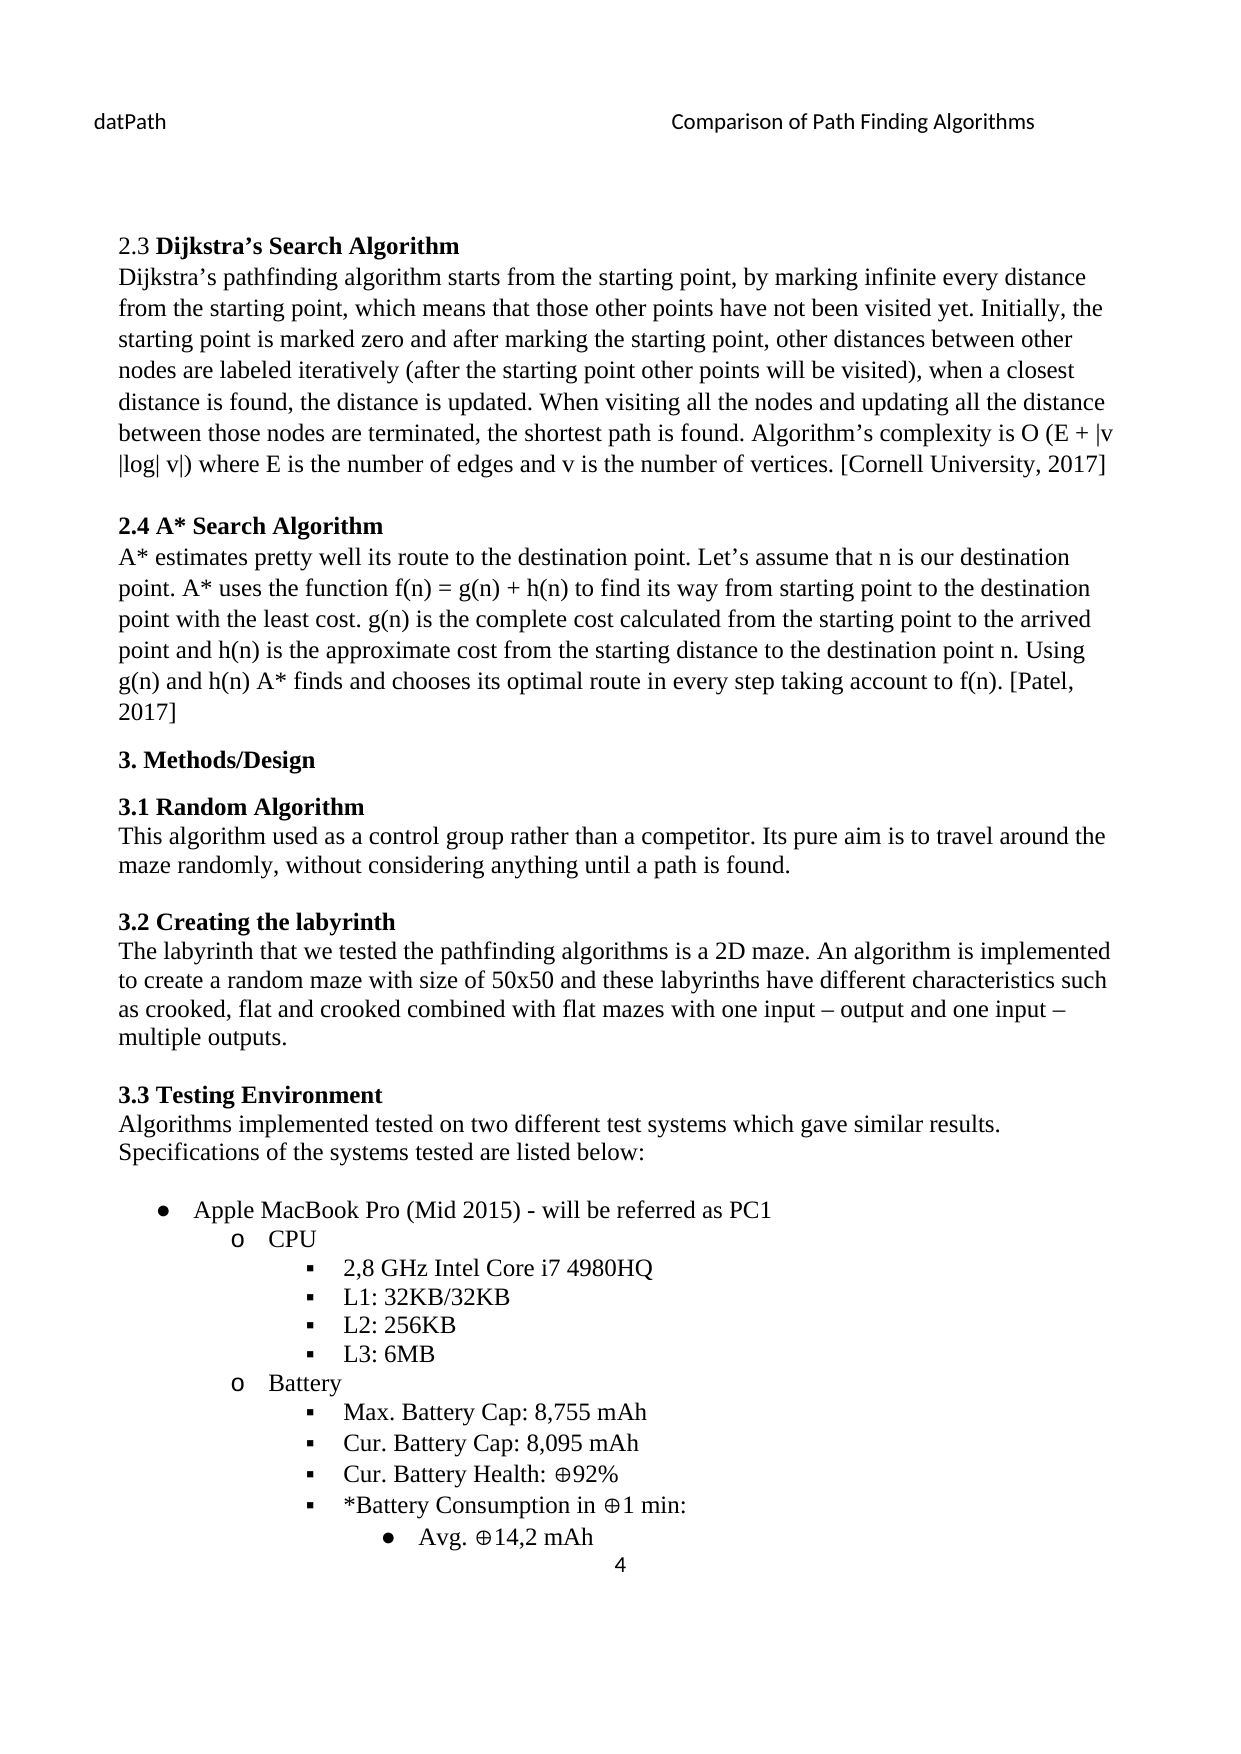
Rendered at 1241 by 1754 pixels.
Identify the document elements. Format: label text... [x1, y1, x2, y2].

list 2,8 GHz Intel Core i7 4980HQ [306, 1253, 1122, 1281]
text Algorithms implemented tested on two different test systems which gave similar results. Specifications of the systems tested are listed below: [118, 1109, 1122, 1166]
text 3.2 Creating the labyrinth [118, 907, 1122, 936]
text 2.3 Dijkstra’s Search Algorithm Dijkstra’s pathfinding algorithm starts from the starting point, by marking infinite every distance from the starting point, which means that those other points have not been visited yet. Initially, the starting point is marked zero and after marking the starting point, other distances between other nodes are labeled iteratively (after the starting point other points will be visited), when a closest distance is found, the distance is updated. When visiting all the nodes and updating all the distance between those nodes are terminated, the shortest path is found. Algorithm’s complexity is O (E + |v |log| v|) where E is the number of edges and v is the number of vertices. [Cornell University, 2017] 2.4 A* Search Algorithm A* estimates pretty well its route to the destination point. Let’s assume that n is our destination point. A* uses the function f(n) = g(n) + h(n) to find its way from starting point to the destination point with the least cost. g(n) is the complete cost calculated from the starting point to the arrived point and h(n) is the approximate cost from the starting distance to the destination point n. Using g(n) and h(n) A* finds and chooses its optimal route in every step taking account to f(n). [Patel, 2017] [118, 200, 1122, 726]
list L2: 256KB [306, 1310, 1122, 1339]
list L3: 6MB [306, 1339, 1122, 1368]
text 3. Methods/Design [118, 745, 1122, 773]
text 3.3 Testing Environment [118, 1080, 1122, 1109]
list Avg. 14,2 mAh [381, 1521, 1122, 1550]
list Max. Battery Cap: 8,755 mAh [306, 1397, 1122, 1426]
list *Battery Consumption in 1 min: [306, 1490, 1122, 1519]
list CPU [231, 1224, 1122, 1253]
list Apple MacBook Pro (Mid 2015) - will be referred as PC1 [156, 1195, 1122, 1224]
list L1: 32KB/32KB [306, 1281, 1122, 1310]
list Cur. Battery Health: 92% [306, 1459, 1122, 1488]
text The labyrinth that we tested the pathfinding algorithms is a 2D maze. An algorithm is implemented to create a random maze with size of 50x50 and these labyrinths have different characteristics such as crooked, flat and crooked combined with flat mazes with one input – output and one input – multiple outputs. [118, 936, 1122, 1051]
text This algorithm used as a control group rather than a competitor. Its pure aim is to travel around the maze randomly, without considering anything until a path is found. [118, 821, 1122, 879]
list Battery [231, 1368, 1122, 1397]
list Cur. Battery Cap: 8,095 mAh [306, 1428, 1122, 1457]
text 3.1 Random Algorithm [118, 792, 1122, 821]
